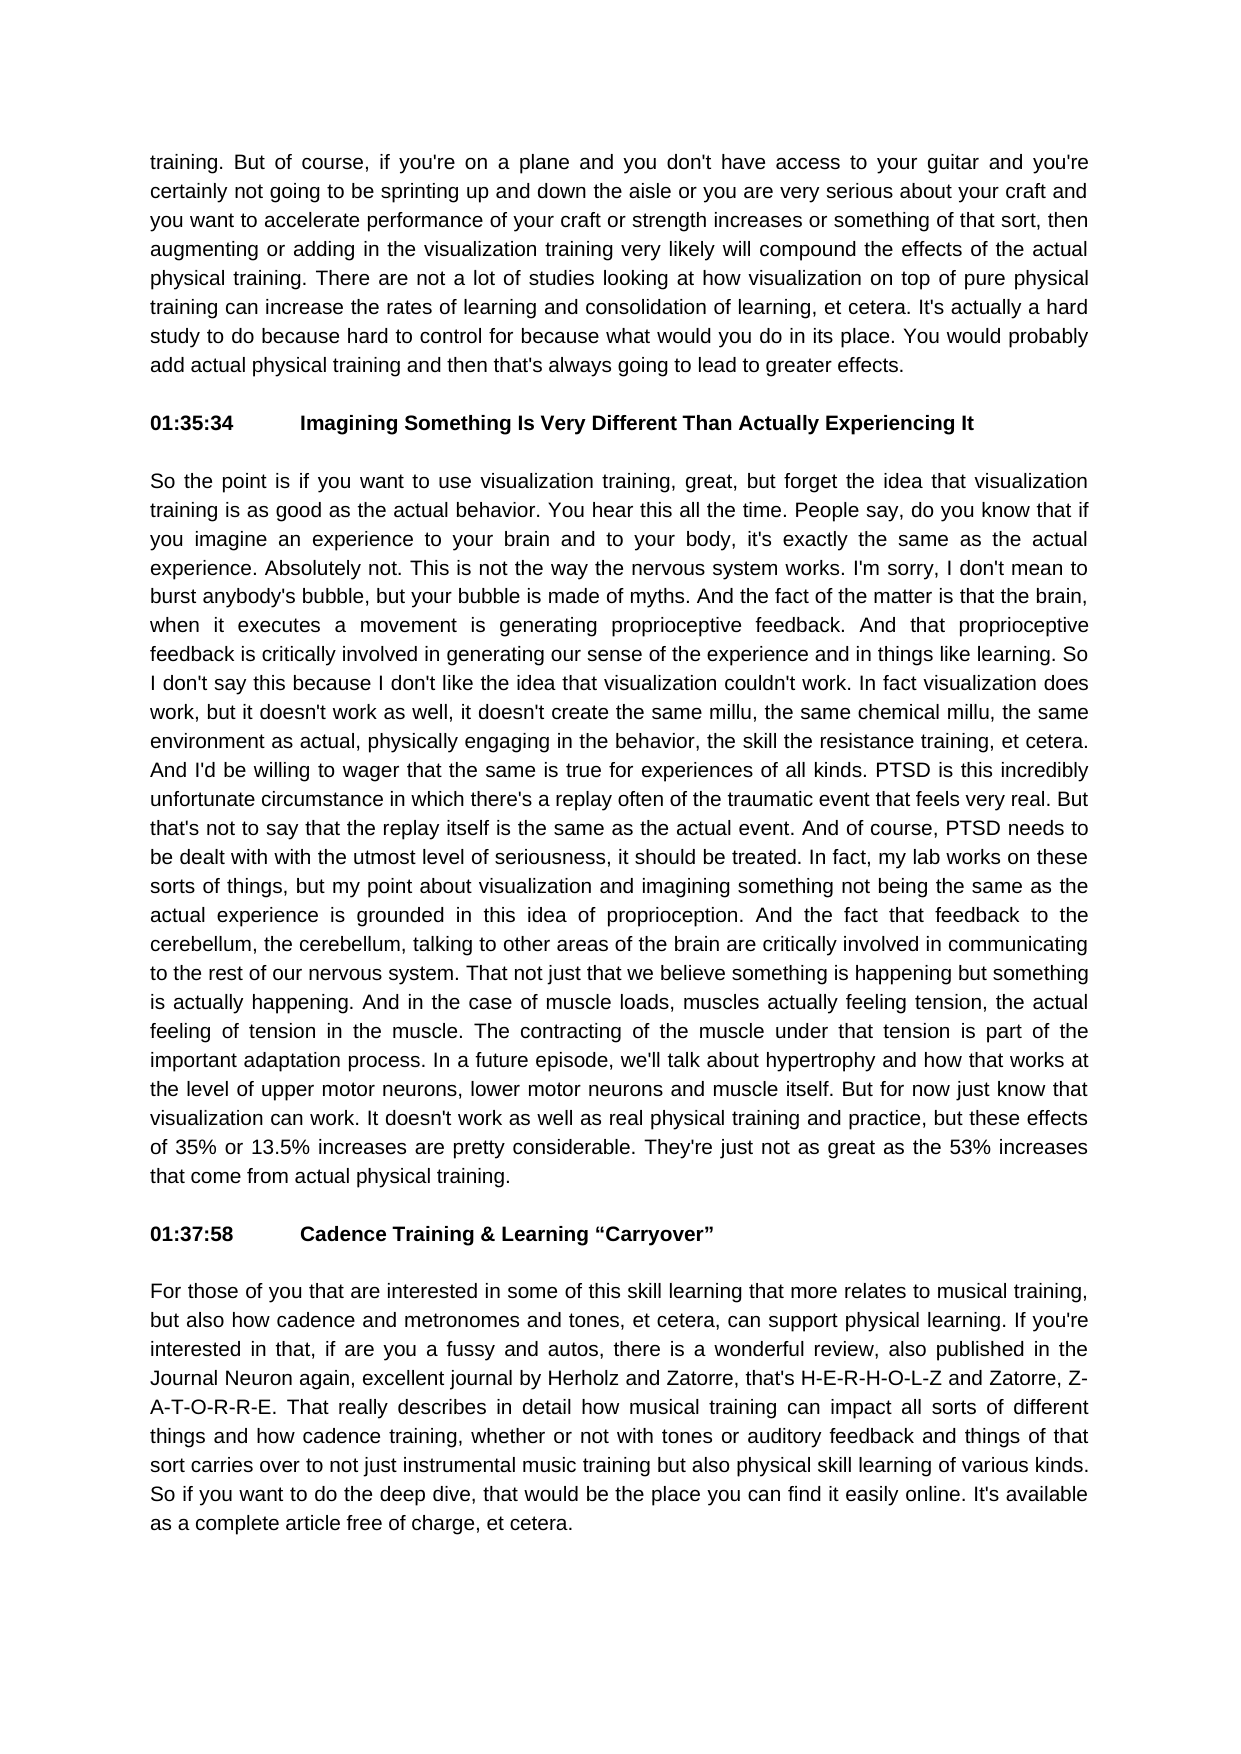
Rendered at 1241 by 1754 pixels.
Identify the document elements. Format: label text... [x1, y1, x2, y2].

text 01:37:58 Cadence Training & Learning “Carryover” [150, 1221, 1090, 1245]
text 01:35:34 Imagining Something Is Very Different Than Actually Experiencing It [150, 411, 1090, 434]
text So the point is if you want to use visualization training, great, but forget the idea that visualization training is as good as the actual behavior. You hear this all the time. People say, do you know that if you imagine an experience to your brain and to your body, it's exactly the same as the actual experience. Absolutely not. This is not the way the nervous system works. I'm sorry, I don't mean to burst anybody's bubble, but your bubble is made of myths. And the fact of the matter is that the brain, when it executes a movement is generating proprioceptive feedback. And that proprioceptive feedback is critically involved in generating our sense of the experience and in things like learning. So I don't say this because I don't like the idea that visualization couldn't work. In fact visualization does work, but it doesn't work as well, it doesn't create the same millu, the same chemical millu, the same environment as actual, physically engaging in the behavior, the skill the resistance training, et cetera. And I'd be willing to wager that the same is true for experiences of all kinds. PTSD is this incredibly unfortunate circumstance in which there's a replay often of the traumatic event that feels very real. But that's not to say that the replay itself is the same as the actual event. And of course, PTSD needs to be dealt with with the utmost level of seriousness, it should be treated. In fact, my lab works on these sorts of things, but my point about visualization and imagining something not being the same as the actual experience is grounded in this idea of proprioception. And the fact that feedback to the cerebellum, the cerebellum, talking to other areas of the brain are critically involved in communicating to the rest of our nervous system. That not just that we believe something is happening but something is actually happening. And in the case of muscle loads, muscles actually feeling tension, the actual feeling of tension in the muscle. The contracting of the muscle under that tension is part of the important adaptation process. In a future episode, we'll talk about hypertrophy and how that works at the level of upper motor neurons, lower motor neurons and muscle itself. But for now just know that visualization can work. It doesn't work as well as real physical training and practice, but these effects of 35% or 13.5% increases are pretty considerable. They're just not as great as the 53% increases that come from actual physical training. [150, 468, 1090, 1187]
text For those of you that are interested in some of this skill learning that more relates to musical training, but also how cadence and metronomes and tones, et cetera, can support physical learning. If you're interested in that, if are you a fussy and autos, there is a wonderful review, also published in the Journal Neuron again, excellent journal by Herholz and Zatorre, that's H-E-R-H-O-L-Z and Zatorre, Z-A-T-O-R-R-E. That really describes in detail how musical training can impact all sorts of different things and how cadence training, whether or not with tones or auditory feedback and things of that sort carries over to not just instrumental music training but also physical skill learning of various kinds. So if you want to do the deep dive, that would be the place you can find it easily online. It's available as a complete article free of charge, et cetera. [150, 1279, 1090, 1535]
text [150, 150, 1090, 377]
